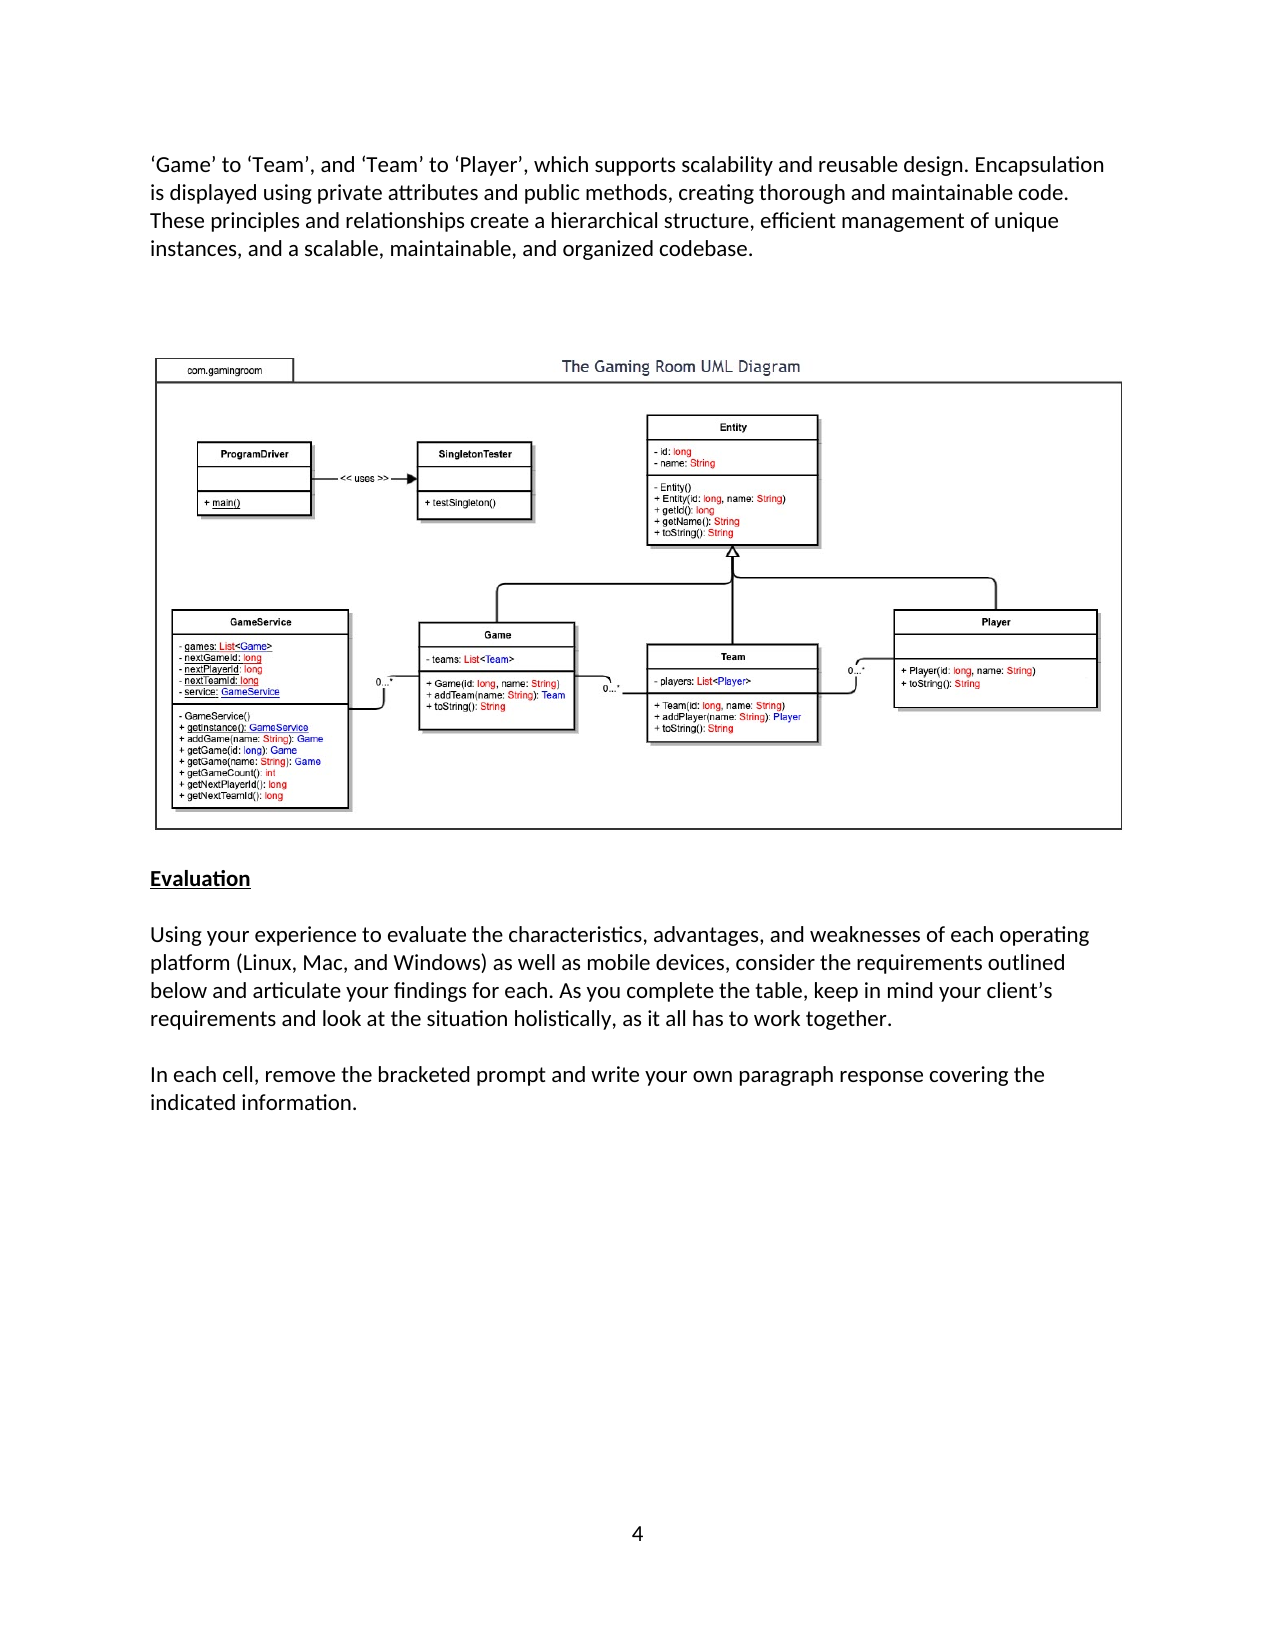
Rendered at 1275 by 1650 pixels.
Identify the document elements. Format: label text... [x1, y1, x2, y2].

text In each cell, remove the bracketed prompt and write your own paragraph response covering the indicated information. [150, 1060, 1125, 1116]
picture [150, 346, 1125, 836]
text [150, 150, 1125, 262]
subtitle Evaluation [150, 864, 1125, 892]
text Using your experience to evaluate the characteristics, advantages, and weaknesses of each operating platform (Linux, Mac, and Windows) as well as mobile devices, consider the requirements outlined below and articulate your findings for each. As you complete the table, keep in mind your client’s requirements and look at the situation holistically, as it all has to work together. [150, 920, 1125, 1032]
